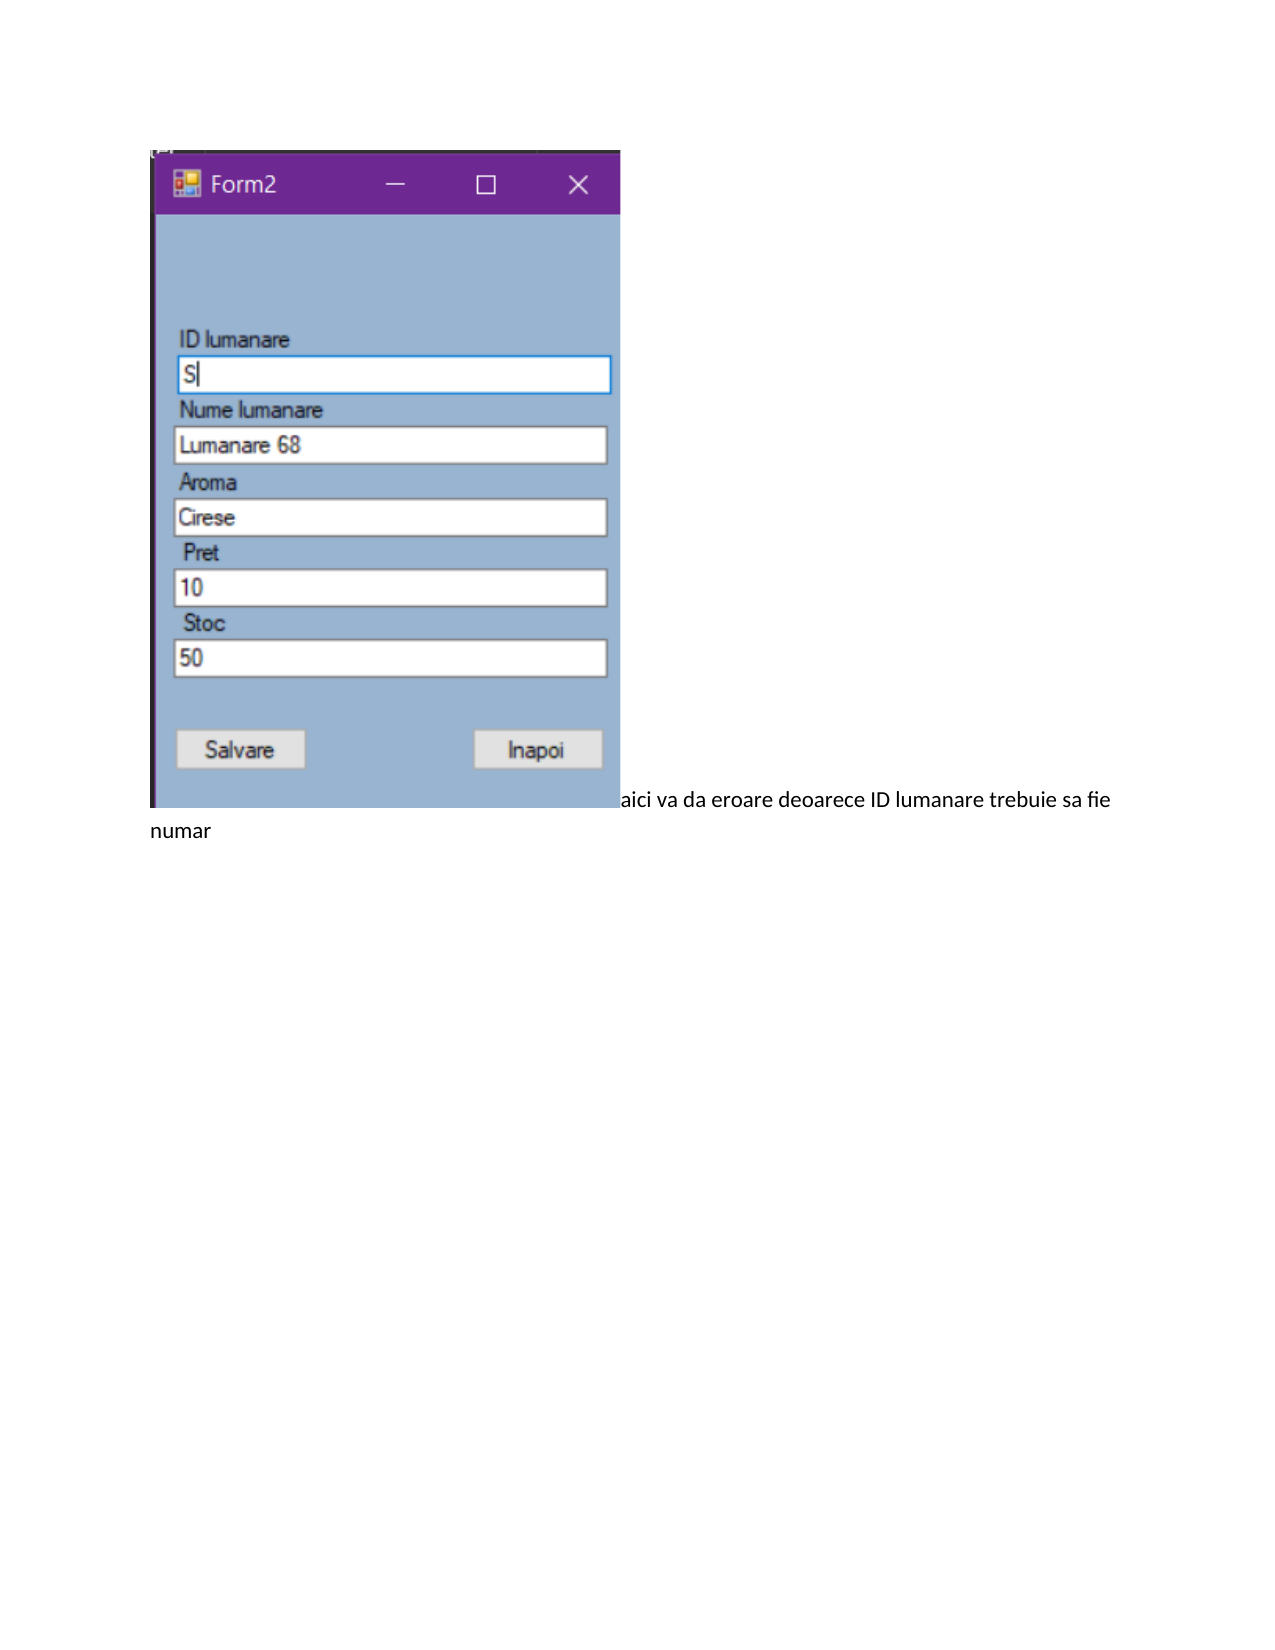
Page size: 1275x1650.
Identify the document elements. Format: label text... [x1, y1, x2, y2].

picture [150, 150, 621, 808]
